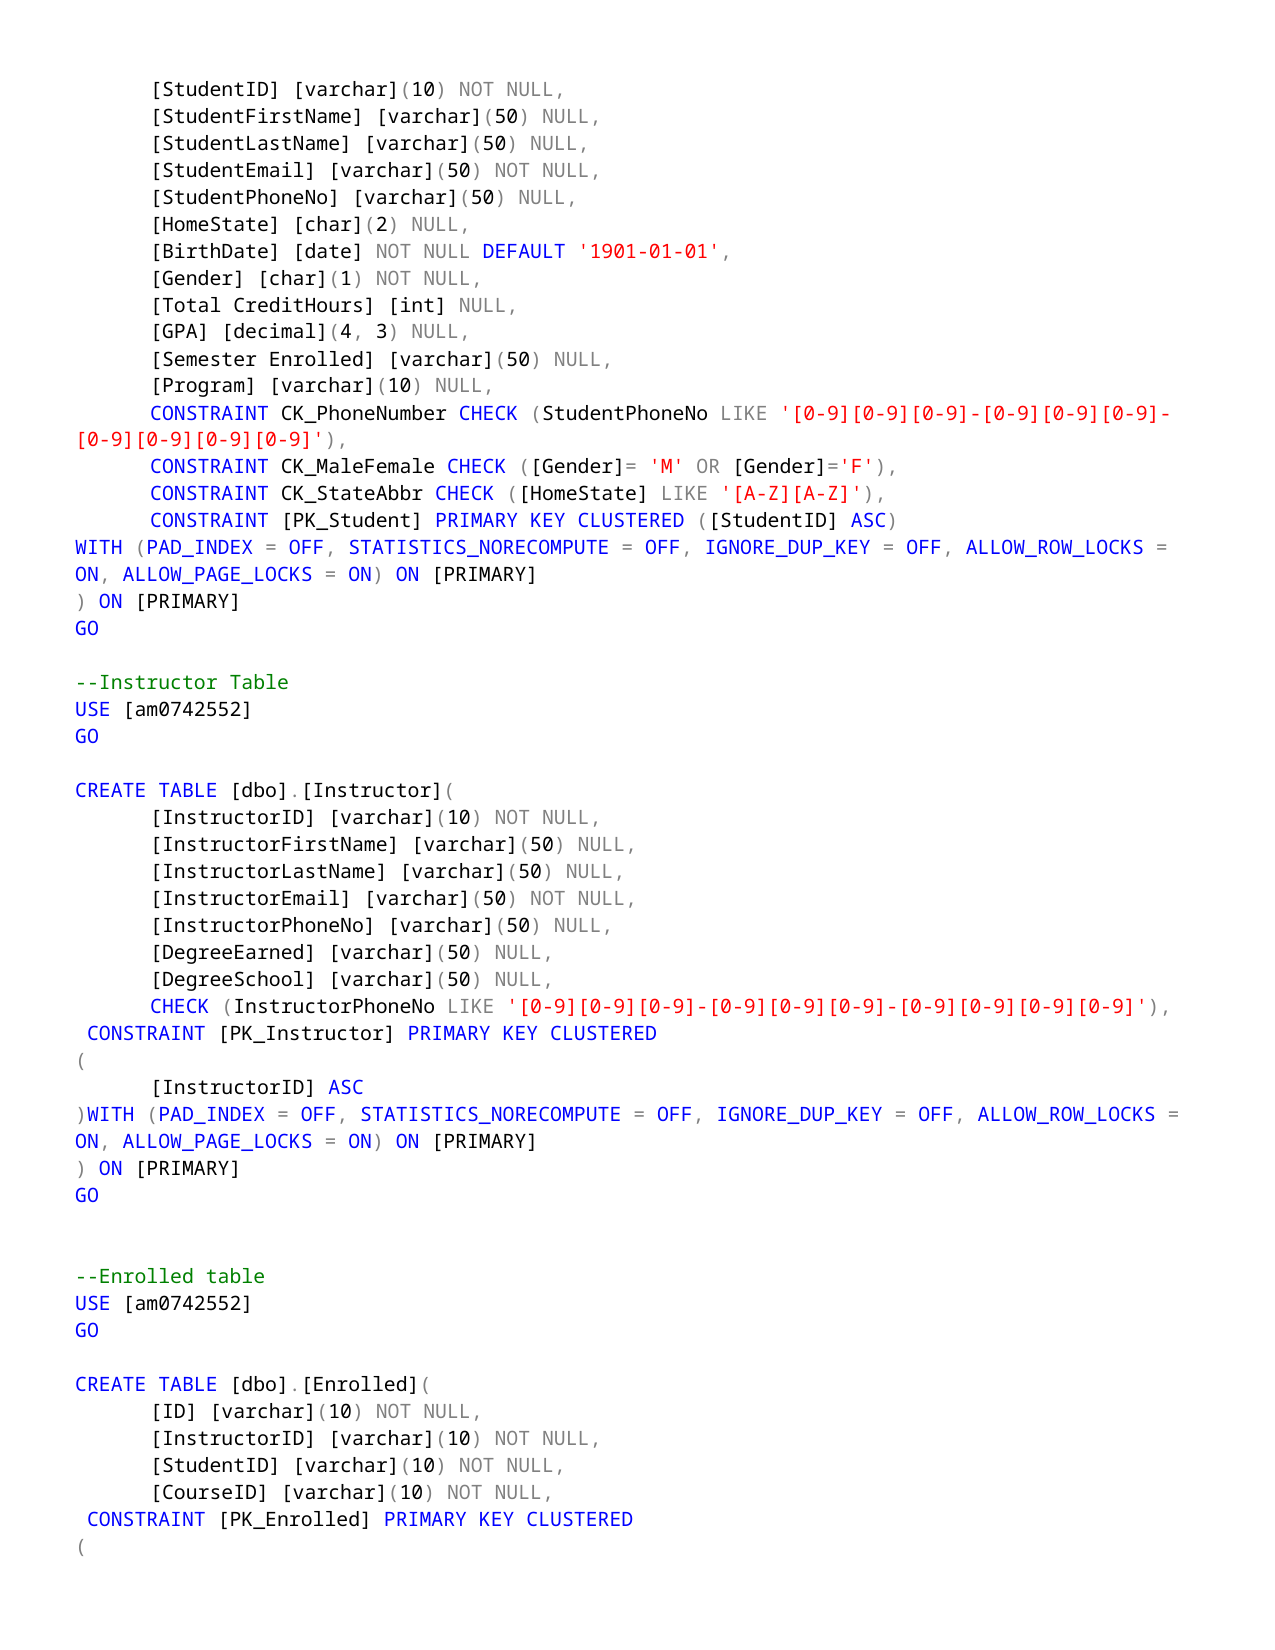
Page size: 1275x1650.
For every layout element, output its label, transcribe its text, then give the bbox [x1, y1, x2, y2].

text USE [am0742552] [75, 696, 1200, 722]
text GO [75, 722, 1200, 749]
text [DegreeEarned] [varchar](50) NULL, [75, 938, 1200, 965]
text ) ON [PRIMARY] [75, 588, 1200, 614]
text [CourseID] [varchar](10) NOT NULL, [75, 1478, 1200, 1505]
text ( [75, 1532, 1200, 1559]
text [InstructorPhoneNo] [varchar](50) NULL, [75, 911, 1200, 938]
text [InstructorID] ASC [75, 1073, 1200, 1100]
text GO [75, 1316, 1200, 1343]
text [HomeState] [char](2) NULL, [75, 210, 1200, 237]
text [BirthDate] [date] NOT NULL DEFAULT '1901-01-01', [75, 237, 1200, 264]
text [InstructorID] [varchar](10) NOT NULL, [75, 803, 1200, 830]
text CHECK (InstructorPhoneNo LIKE '[0-9][0-9][0-9]-[0-9][0-9][0-9]-[0-9][0-9][0-9][0-9]'), [75, 992, 1200, 1019]
text CONSTRAINT [PK_Enrolled] PRIMARY KEY CLUSTERED [75, 1505, 1200, 1532]
text [StudentLastName] [varchar](50) NULL, [75, 129, 1200, 156]
text [Total CreditHours] [int] NULL, [75, 291, 1200, 318]
text [Gender] [char](1) NOT NULL, [75, 264, 1200, 291]
text [StudentFirstName] [varchar](50) NULL, [75, 102, 1200, 129]
text [InstructorLastName] [varchar](50) NULL, [75, 857, 1200, 884]
text [GPA] [decimal](4, 3) NULL, [75, 318, 1200, 345]
text --Enrolled table [75, 1262, 1200, 1289]
text [InstructorEmail] [varchar](50) NOT NULL, [75, 884, 1200, 911]
text [StudentID] [varchar](10) NOT NULL, [75, 1451, 1200, 1478]
text [StudentID] [varchar](10) NOT NULL, [75, 75, 1200, 102]
text [InstructorID] [varchar](10) NOT NULL, [75, 1424, 1200, 1451]
text [Program] [varchar](10) NULL, [75, 372, 1200, 399]
text CONSTRAINT CK_MaleFemale CHECK ([Gender]= 'M' OR [Gender]='F'), [75, 453, 1200, 480]
text CREATE TABLE [dbo].[Instructor]( [75, 776, 1200, 803]
text [StudentEmail] [varchar](50) NOT NULL, [75, 156, 1200, 183]
text --Instructor Table [75, 668, 1200, 696]
text [StudentPhoneNo] [varchar](50) NULL, [75, 183, 1200, 210]
text [DegreeSchool] [varchar](50) NULL, [75, 965, 1200, 992]
text CREATE TABLE [dbo].[Enrolled]( [75, 1370, 1200, 1397]
text GO [75, 1181, 1200, 1208]
text CONSTRAINT [PK_Student] PRIMARY KEY CLUSTERED ([StudentID] ASC) [75, 507, 1200, 534]
text [InstructorFirstName] [varchar](50) NULL, [75, 830, 1200, 857]
text USE [am0742552] [75, 1289, 1200, 1316]
text WITH (PAD_INDEX = OFF, STATISTICS_NORECOMPUTE = OFF, IGNORE_DUP_KEY = OFF, ALLOW_ROW_LOCKS = ON, ALLOW_PAGE_LOCKS = ON) ON [PRIMARY] [75, 534, 1200, 588]
text ) ON [PRIMARY] [75, 1154, 1200, 1181]
text )WITH (PAD_INDEX = OFF, STATISTICS_NORECOMPUTE = OFF, IGNORE_DUP_KEY = OFF, ALLOW_ROW_LOCKS = ON, ALLOW_PAGE_LOCKS = ON) ON [PRIMARY] [75, 1100, 1200, 1154]
text CONSTRAINT [PK_Instructor] PRIMARY KEY CLUSTERED [75, 1019, 1200, 1046]
text ( [75, 1046, 1200, 1073]
text [ID] [varchar](10) NOT NULL, [75, 1397, 1200, 1424]
text CONSTRAINT CK_StateAbbr CHECK ([HomeState] LIKE '[A-Z][A-Z]'), [75, 480, 1200, 507]
text CONSTRAINT CK_PhoneNumber CHECK (StudentPhoneNo LIKE '[0-9][0-9][0-9]-[0-9][0-9][0-9]-[0-9][0-9][0-9][0-9]'), [75, 399, 1200, 453]
text [Semester Enrolled] [varchar](50) NULL, [75, 345, 1200, 372]
text GO [75, 614, 1200, 642]
